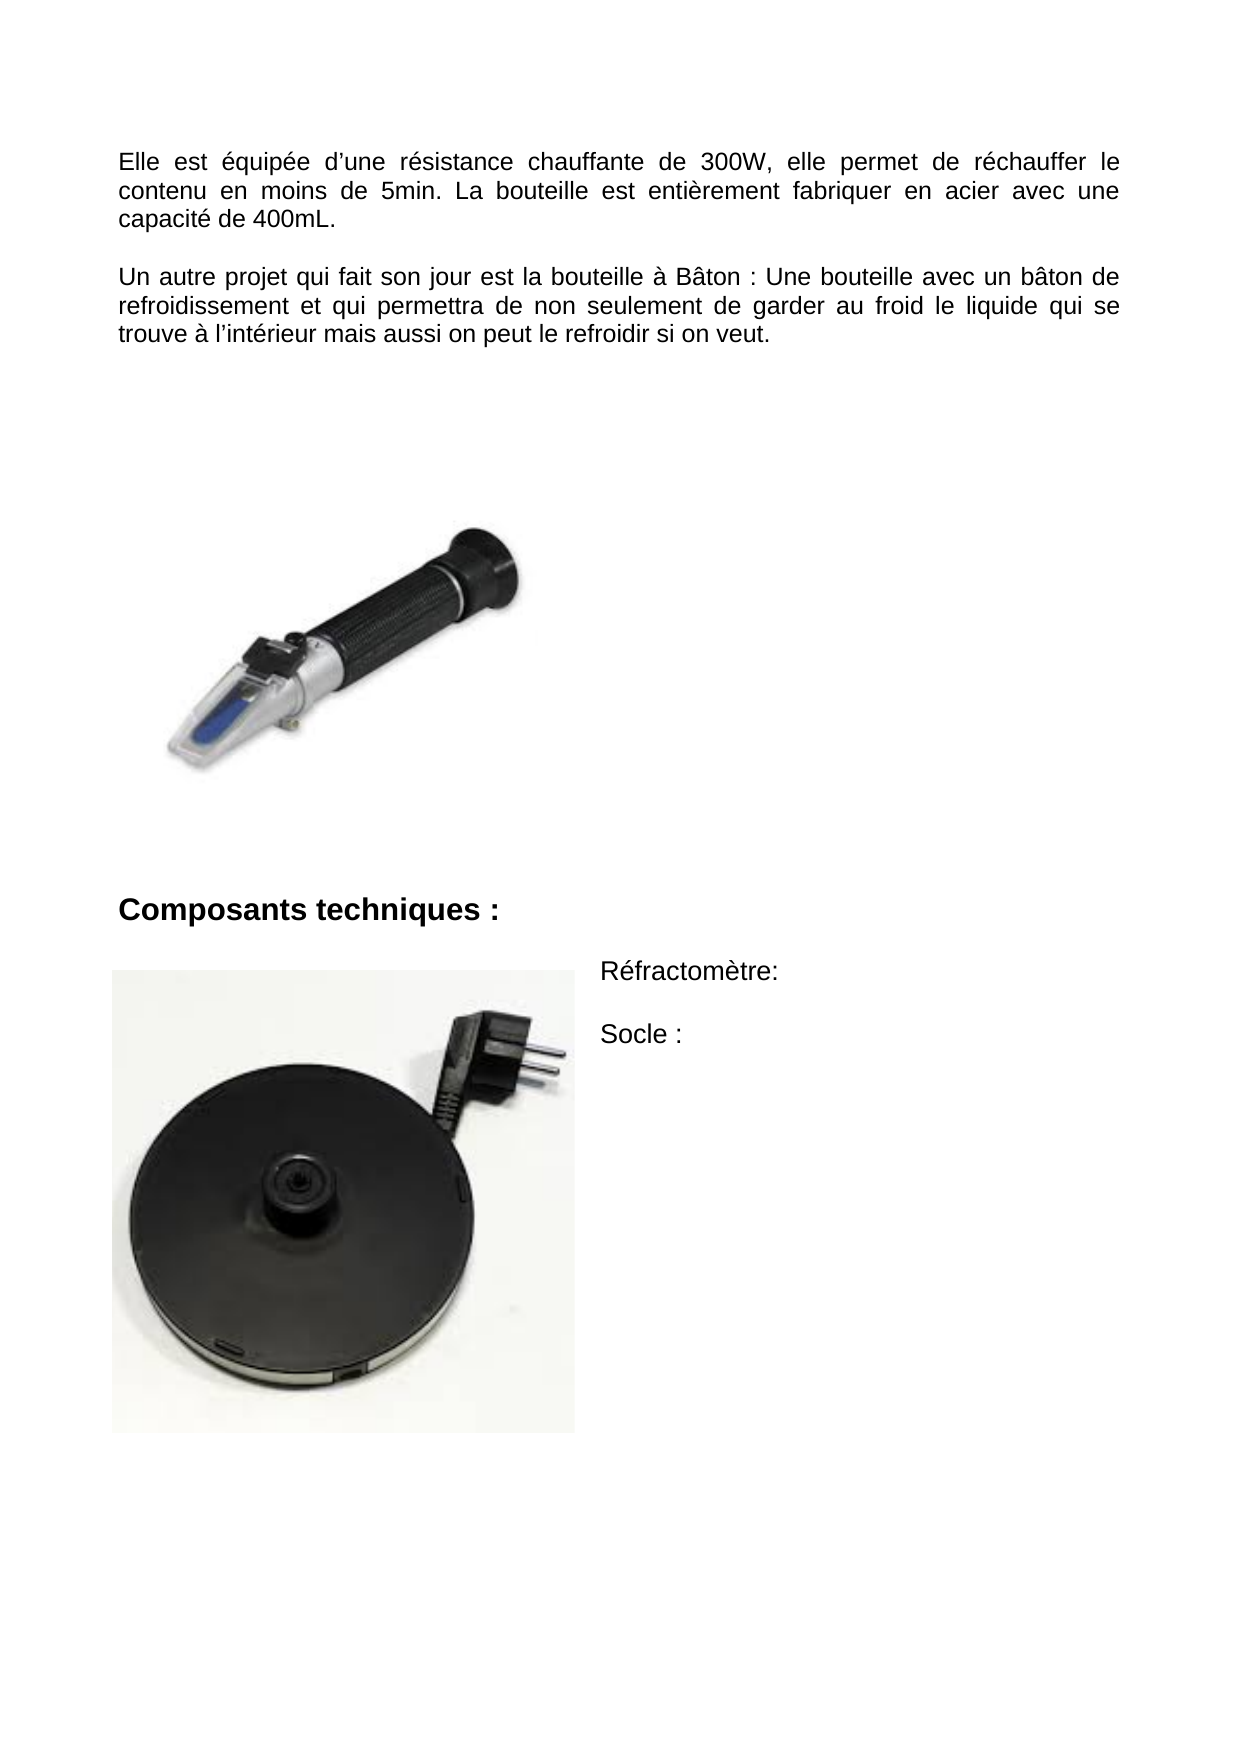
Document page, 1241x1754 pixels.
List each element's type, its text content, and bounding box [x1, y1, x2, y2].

text Réfractomètre: [118, 955, 1122, 987]
picture [112, 970, 575, 1433]
text Un autre projet qui fait son jour est la bouteille à Bâton : Une bouteille avec un bâton de refroidissement et qui permettra de non seulement de garder au froid le liquide qui se trouve à l’intérieur mais aussi on peut le refroidir si on veut. [118, 262, 1122, 348]
text Socle : [575, 1018, 1122, 1049]
text Elle est équipée d’une résistance chauffante de 300W, elle permet de réchauffer le contenu en moins de 5min. La bouteille est entièrement fabriquer en acier avec une capacité de 400mL. [118, 147, 1122, 233]
text Composants techniques : [118, 891, 1122, 927]
picture [150, 452, 538, 840]
